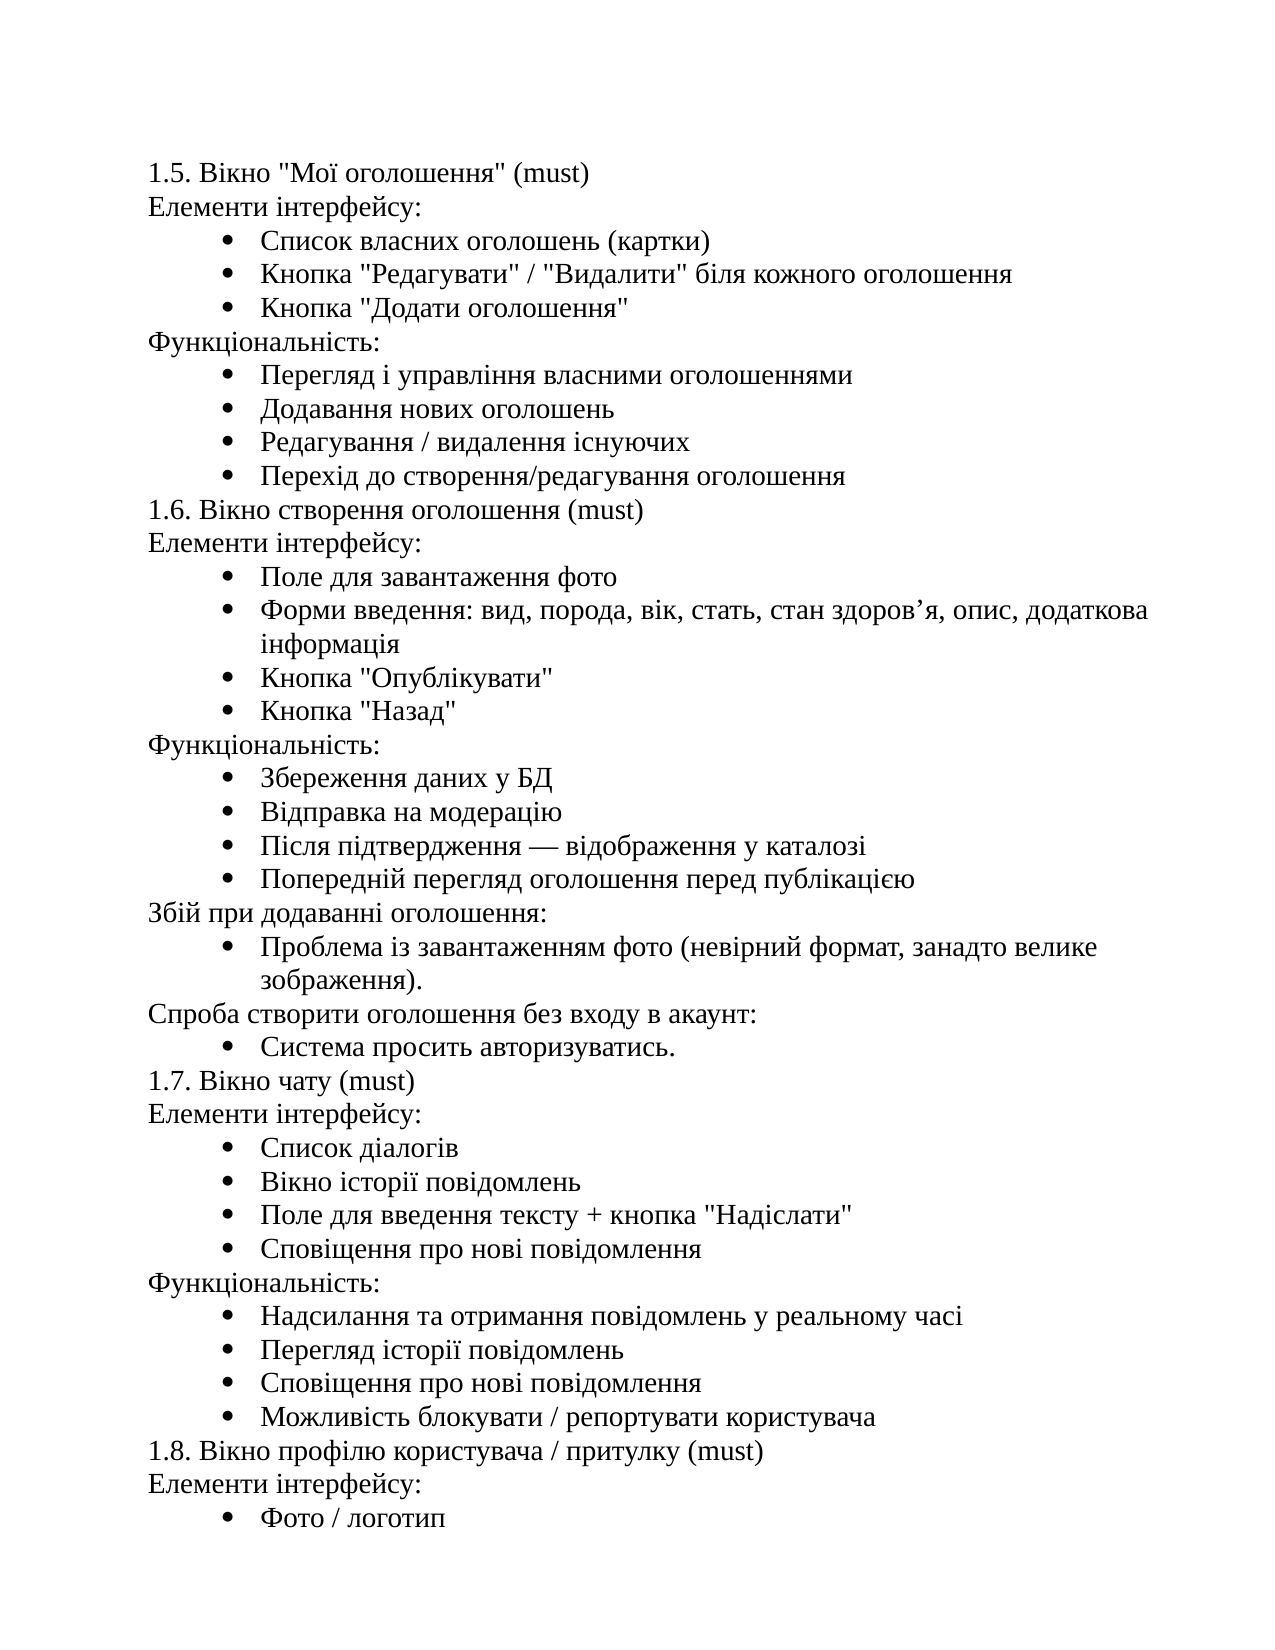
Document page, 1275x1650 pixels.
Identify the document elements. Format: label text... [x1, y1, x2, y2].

list Кнопка "Редагувати" / "Видалити" біля кожного оголошення [223, 256, 1186, 290]
text Збій при додаванні оголошення: [148, 895, 1186, 929]
text Спроба створити оголошення без входу в акаунт: [148, 996, 1186, 1029]
list Форми введення: вид, порода, вік, стать, стан здоров’я, опис, додаткова інформація [223, 592, 1186, 660]
list Додавання нових оголошень [223, 391, 1186, 424]
list Проблема із завантаженням фото (невірний формат, занадто велике зображення). [223, 929, 1186, 996]
list Вікно історії повідомлень [223, 1164, 1186, 1197]
list Редагування / видалення існуючих [223, 424, 1186, 458]
list Перехід до створення/редагування оголошення [223, 458, 1186, 492]
list Перегляд історії повідомлень [223, 1332, 1186, 1366]
text 1.8. Вікно профілю користувача / притулку (must) Елементи інтерфейсу: [148, 1433, 1186, 1500]
list Кнопка "Опублікувати" [223, 660, 1186, 693]
text 1.6. Вікно створення оголошення (must) Елементи інтерфейсу: [148, 492, 1186, 559]
list Система просить авторизуватись. [223, 1029, 1186, 1063]
list Кнопка "Додати оголошення" [223, 290, 1186, 324]
text Функціональність: [148, 1265, 1186, 1298]
list Список власних оголошень (картки) [223, 223, 1186, 256]
list Відправка на модерацію [223, 794, 1186, 828]
list Надсилання та отримання повідомлень у реальному часі [223, 1298, 1186, 1332]
text Функціональність: [148, 727, 1186, 761]
list Перегляд і управління власними оголошеннями [223, 357, 1186, 391]
list Збереження даних у БД [223, 761, 1186, 794]
text 1.7. Вікно чату (must) Елементи інтерфейсу: [148, 1063, 1186, 1130]
text Функціональність: [148, 324, 1186, 357]
list Поле для введення тексту + кнопка "Надіслати" [223, 1197, 1186, 1231]
text 1.5. Вікно "Мої оголошення" (must) Елементи інтерфейсу: [148, 156, 1186, 223]
list Після підтвердження — відображення у каталозі [223, 828, 1186, 861]
list Поле для завантаження фото [223, 559, 1186, 592]
list Сповіщення про нові повідомлення [223, 1366, 1186, 1399]
list Список діалогів [223, 1130, 1186, 1164]
list Попередній перегляд оголошення перед публікацією [223, 861, 1186, 895]
list Можливість блокувати / репортувати користувача [223, 1399, 1186, 1433]
list Фото / логотип [223, 1500, 1186, 1533]
list Кнопка "Назад" [223, 693, 1186, 727]
list Сповіщення про нові повідомлення [223, 1231, 1186, 1265]
